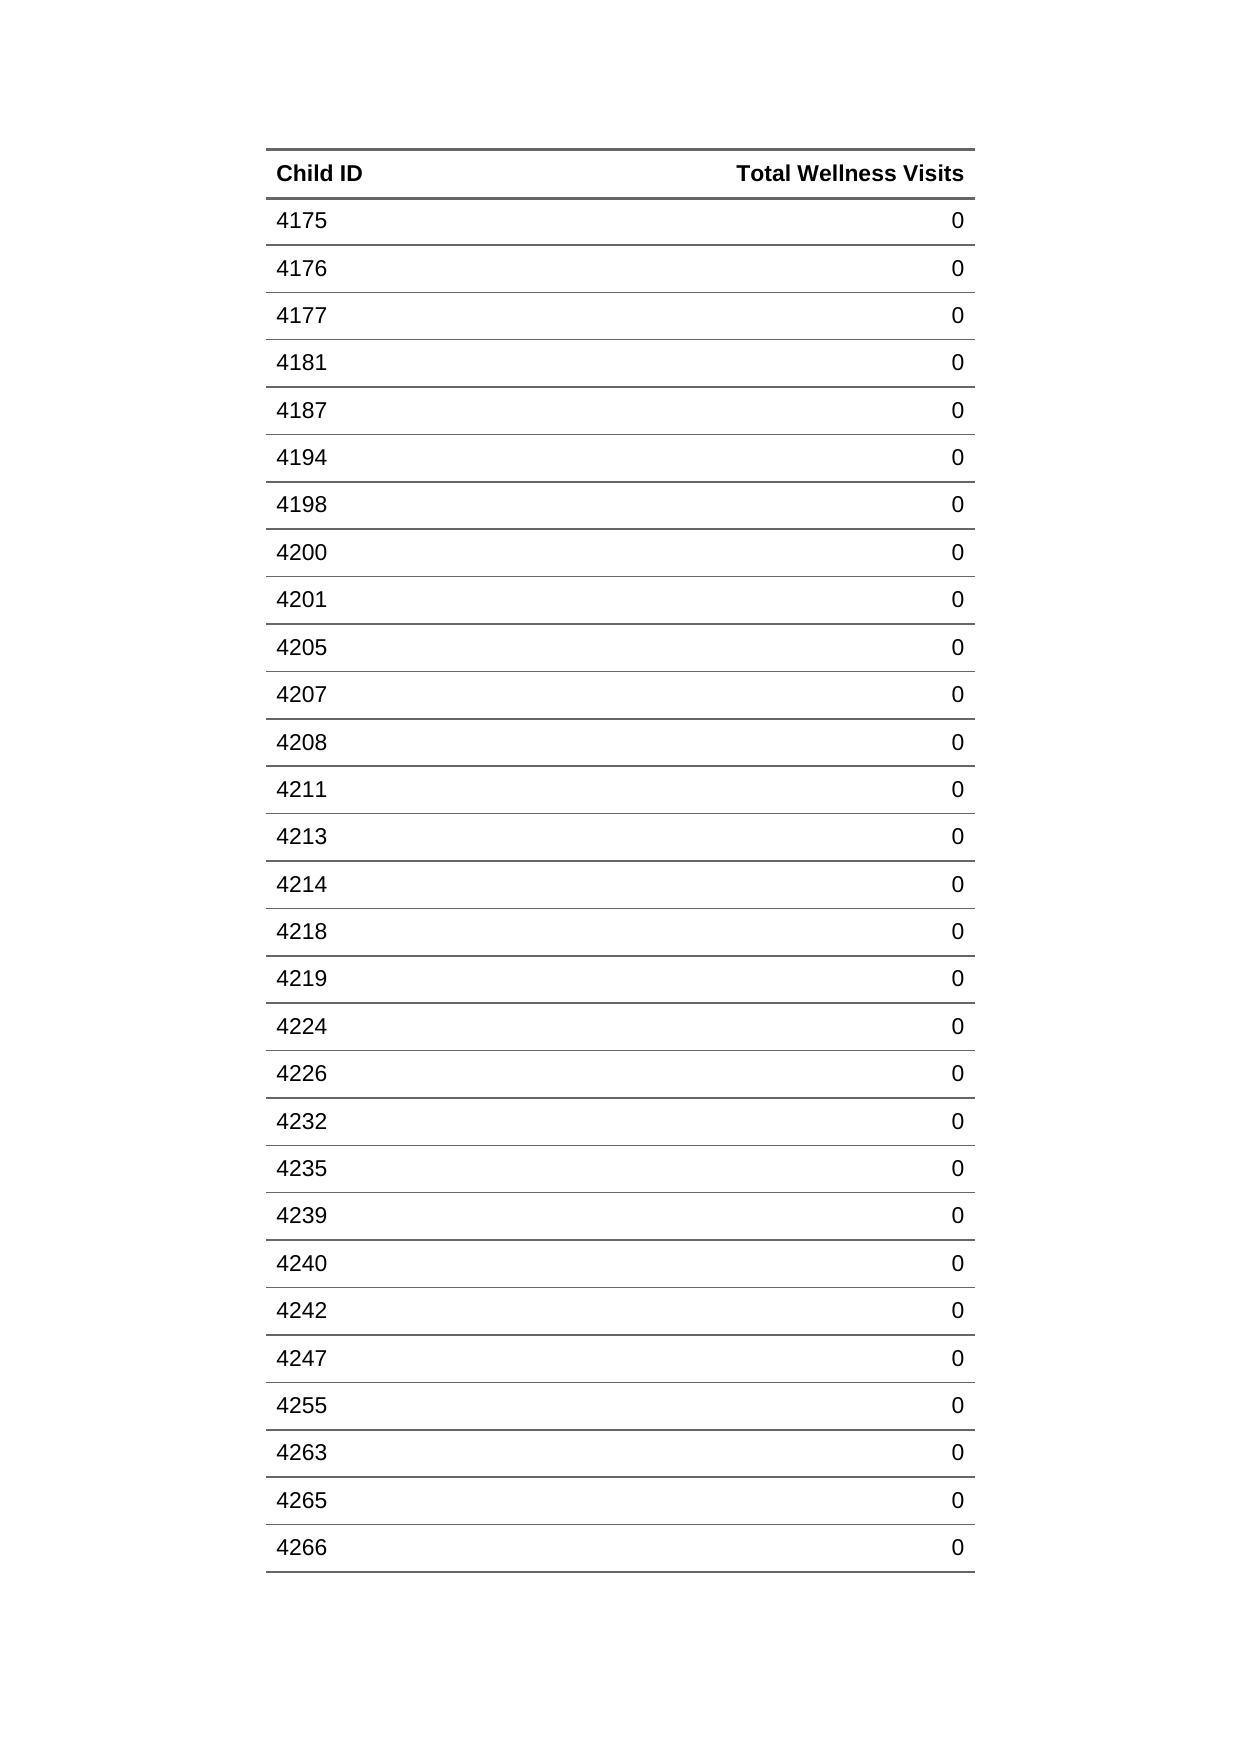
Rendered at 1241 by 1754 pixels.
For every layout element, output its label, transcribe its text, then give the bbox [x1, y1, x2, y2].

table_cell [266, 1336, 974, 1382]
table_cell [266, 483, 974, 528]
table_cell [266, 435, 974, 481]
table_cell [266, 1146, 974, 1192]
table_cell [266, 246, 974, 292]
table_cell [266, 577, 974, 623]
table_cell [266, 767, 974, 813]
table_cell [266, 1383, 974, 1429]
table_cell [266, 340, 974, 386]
table_header Total Wellness Visits [620, 151, 974, 197]
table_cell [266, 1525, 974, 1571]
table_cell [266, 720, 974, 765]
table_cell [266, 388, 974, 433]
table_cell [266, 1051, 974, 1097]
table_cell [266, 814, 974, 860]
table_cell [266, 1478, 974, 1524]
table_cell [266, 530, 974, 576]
table_header Child ID [266, 151, 620, 197]
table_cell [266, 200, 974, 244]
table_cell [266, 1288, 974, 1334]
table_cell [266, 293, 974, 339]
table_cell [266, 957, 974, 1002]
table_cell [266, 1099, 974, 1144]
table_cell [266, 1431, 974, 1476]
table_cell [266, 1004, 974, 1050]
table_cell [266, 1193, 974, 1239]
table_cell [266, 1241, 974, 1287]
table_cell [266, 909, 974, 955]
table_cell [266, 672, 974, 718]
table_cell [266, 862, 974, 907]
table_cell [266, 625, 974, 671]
